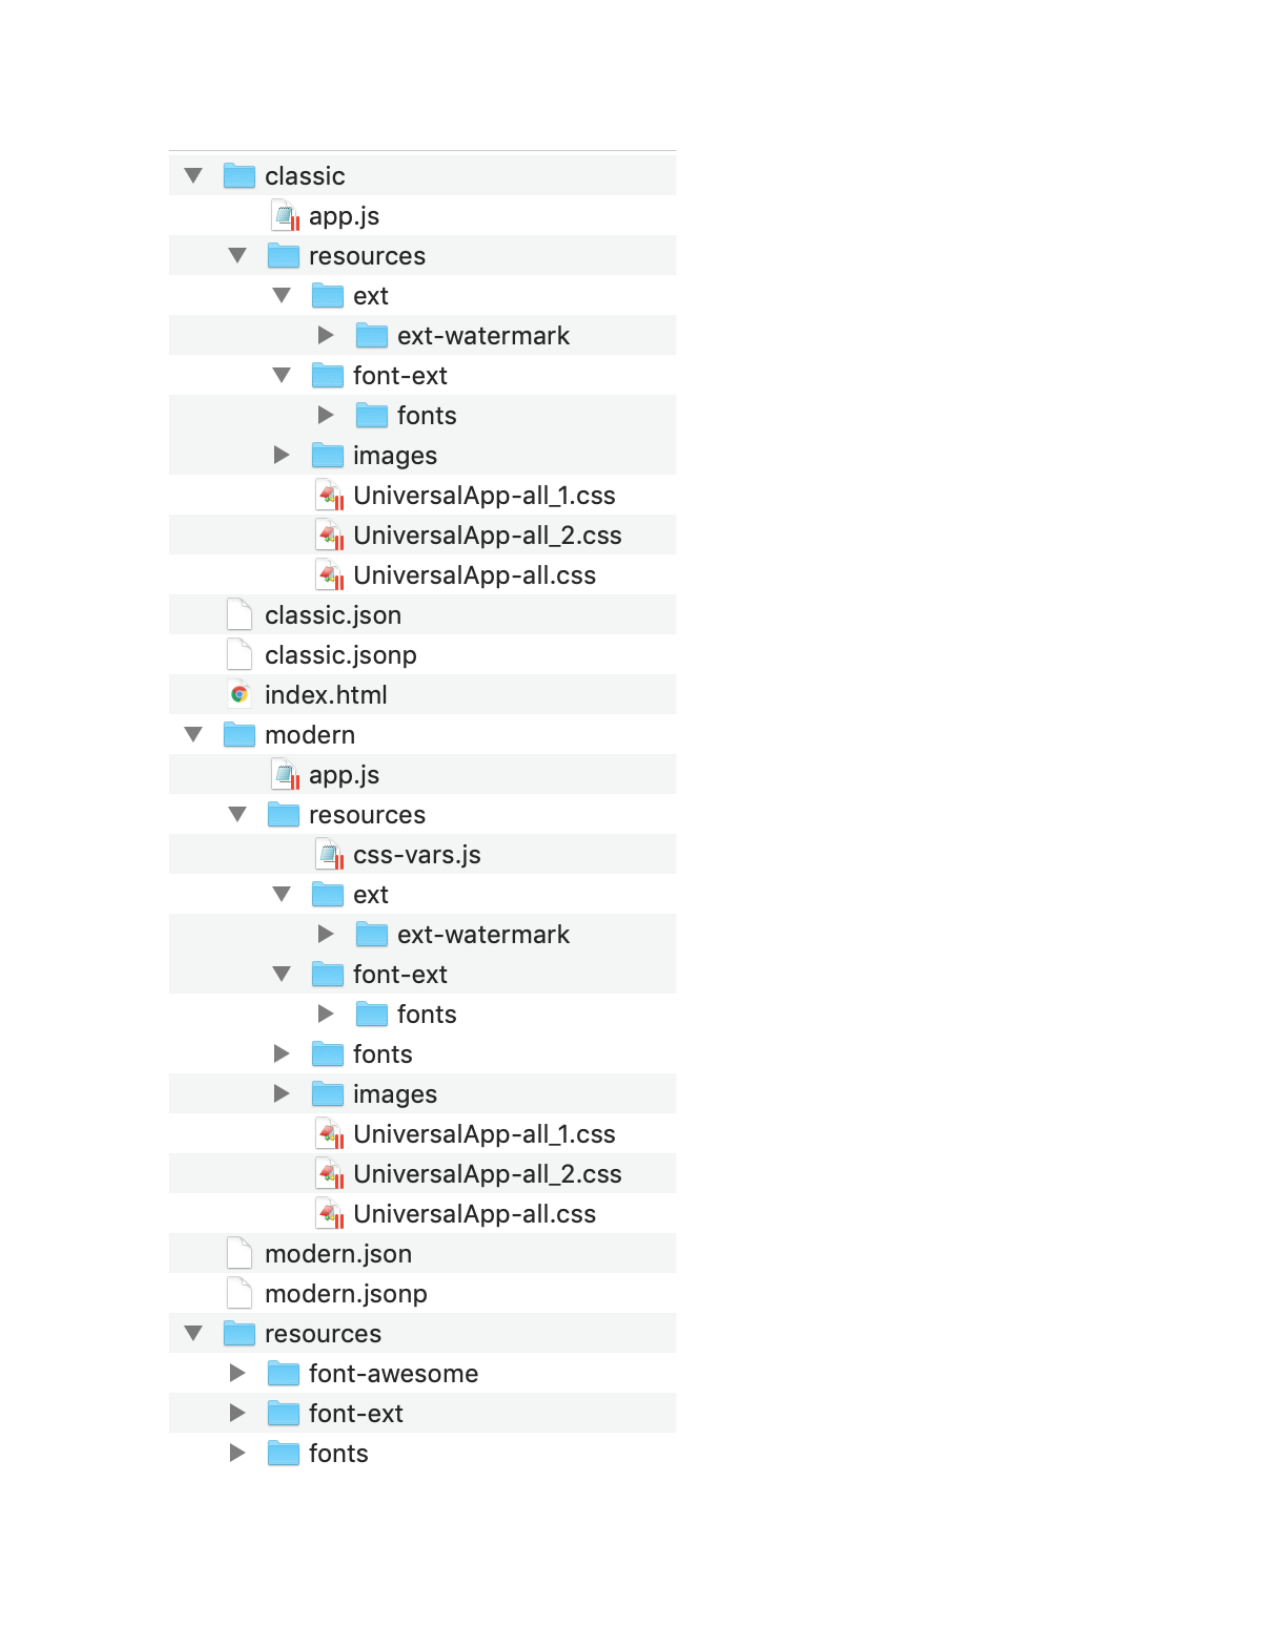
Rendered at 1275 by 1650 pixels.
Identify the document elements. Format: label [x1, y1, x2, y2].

picture [168, 150, 677, 1481]
